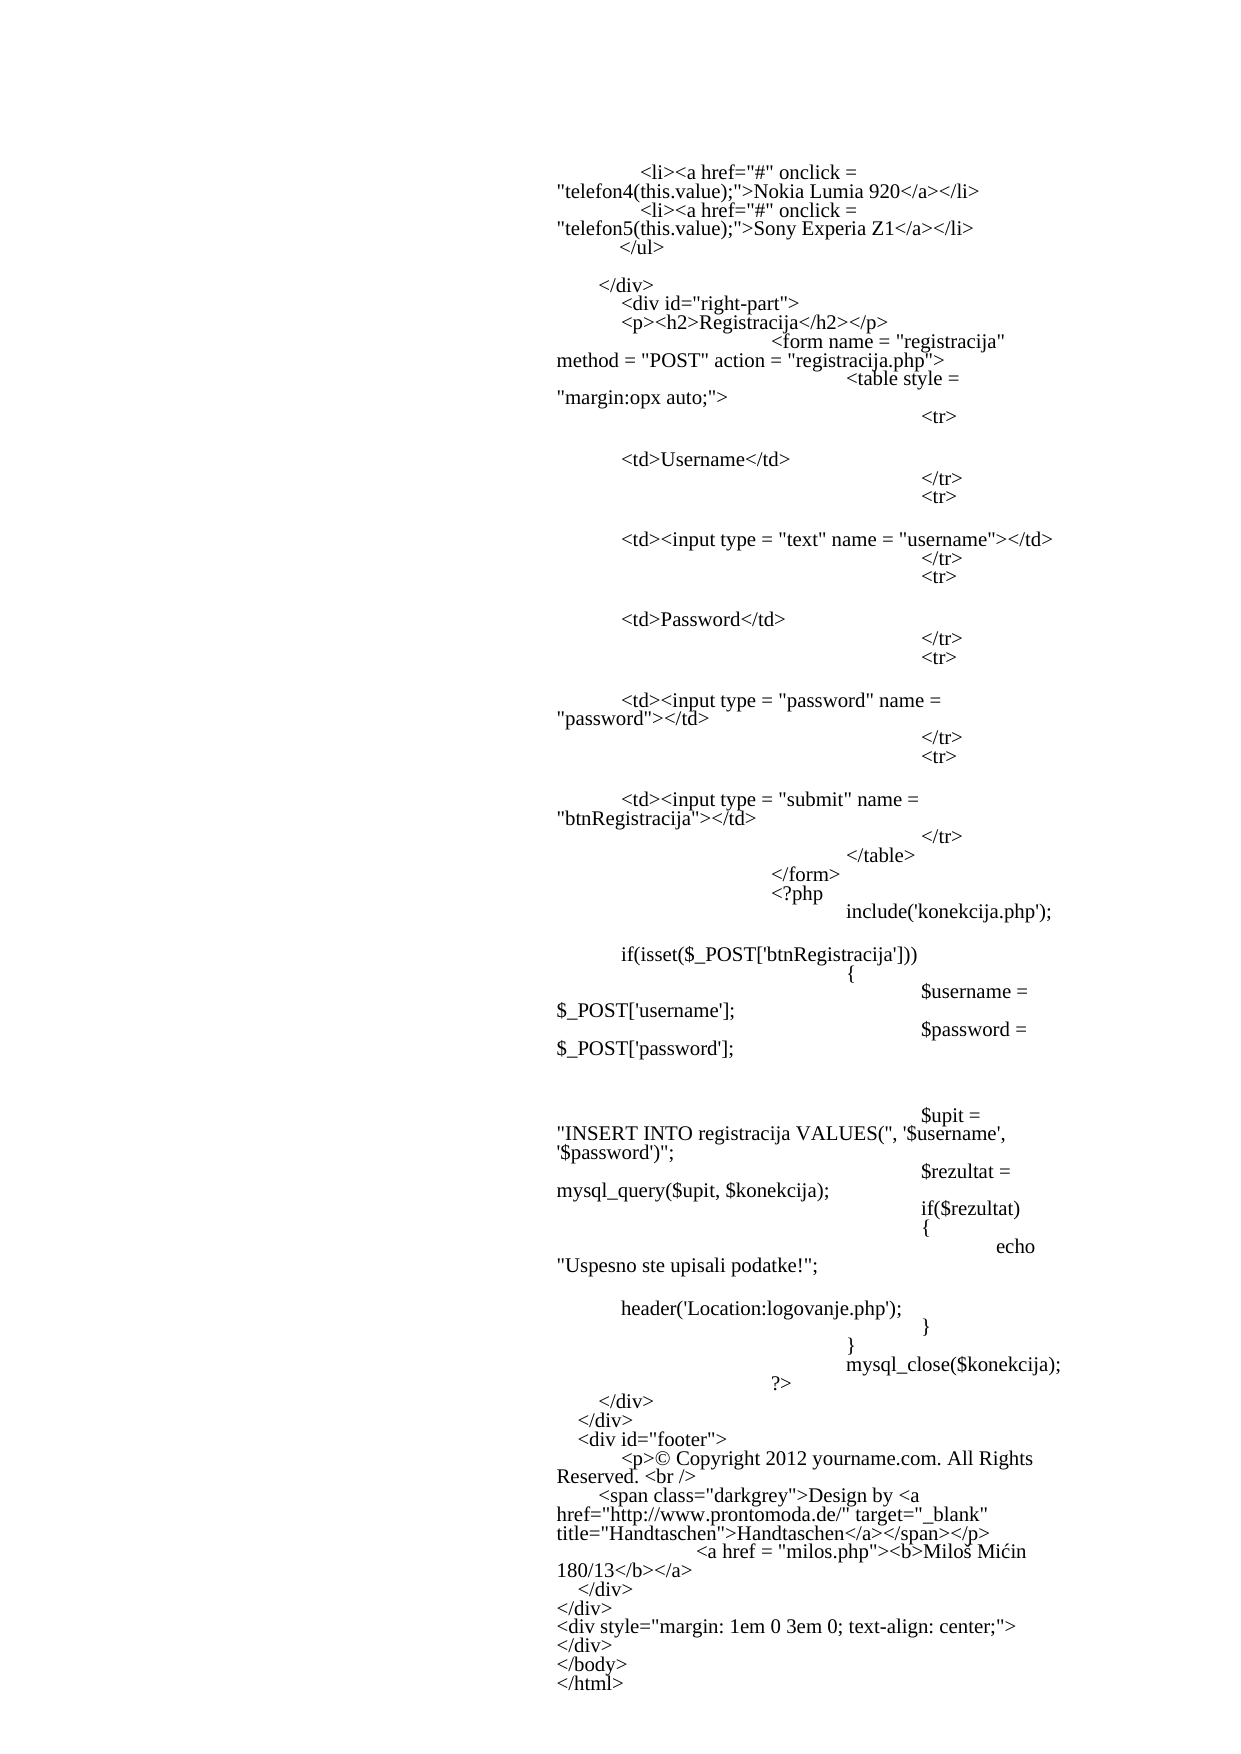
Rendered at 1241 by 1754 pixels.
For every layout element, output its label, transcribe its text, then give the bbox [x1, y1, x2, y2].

text } [556, 1337, 1065, 1356]
text if($rezultat) [556, 1201, 1065, 1219]
text <tr> [556, 489, 1065, 507]
text { [556, 965, 1065, 984]
text </ul> [556, 239, 1065, 258]
text <p>© Copyright 2012 yourname.com. All Rights Reserved. <br /> [556, 1450, 1065, 1487]
text $username = $_POST['username']; [556, 984, 1065, 1021]
text </body> [556, 1656, 1065, 1675]
text </tr> [556, 631, 1065, 649]
text </div> [556, 1412, 1065, 1431]
text <li><a href="#" onclick = "telefon5(this.value);">Sony Experia Z1</a></li> [556, 202, 1065, 239]
text { [556, 1219, 1065, 1238]
text </table> [556, 847, 1065, 866]
text </div> [556, 1581, 1065, 1600]
text if(isset($_POST['btnRegistracija'])) [556, 922, 1065, 965]
text header('Location:logovanje.php'); [556, 1276, 1065, 1319]
text </div> [556, 1394, 1065, 1412]
text } [556, 1319, 1065, 1337]
text $password = $_POST['password']; [556, 1021, 1065, 1059]
text <td><input type = "text" name = "username"></td> [556, 507, 1065, 550]
text <?php [556, 885, 1065, 904]
text <div style="margin: 1em 0 3em 0; text-align: center;"> [556, 1619, 1065, 1637]
text $upit = "INSERT INTO registracija VALUES('', '$username', '$password')"; [556, 1107, 1065, 1163]
text ?> [556, 1375, 1065, 1394]
text <p><h2>Registracija</h2></p> [556, 314, 1065, 333]
text </div> [556, 1600, 1065, 1619]
text <tr> [556, 649, 1065, 668]
text </tr> [556, 829, 1065, 847]
text </div> [556, 1637, 1065, 1656]
text <div id="footer"> [556, 1431, 1065, 1450]
text include('konekcija.php'); [556, 904, 1065, 922]
text <tr> [556, 408, 1065, 427]
text <form name = "registracija" method = "POST" action = "registracija.php"> [556, 333, 1065, 371]
text <td>Username</td> [556, 427, 1065, 470]
text <div id="right-part"> [556, 296, 1065, 314]
text <tr> [556, 748, 1065, 767]
text <td><input type = "submit" name = "btnRegistracija"></td> [556, 767, 1065, 829]
text echo "Uspesno ste upisali podatke!"; [556, 1238, 1065, 1276]
text <a href = "milos.php"><b>Miloš Mićin 180/13</b></a> [556, 1544, 1065, 1581]
text $rezultat = mysql_query($upit, $konekcija); [556, 1163, 1065, 1201]
text </div> [556, 277, 1065, 296]
text <tr> [556, 569, 1065, 588]
text </html> [556, 1675, 1065, 1694]
text </form> [556, 866, 1065, 885]
text <table style = "margin:opx auto;"> [556, 371, 1065, 408]
text </tr> [556, 470, 1065, 489]
text <td>Password</td> [556, 588, 1065, 631]
text <li><a href="#" onclick = "telefon4(this.value);">Nokia Lumia 920</a></li> [556, 164, 1065, 202]
text mysql_close($konekcija); [556, 1356, 1065, 1375]
text <td><input type = "password" name = "password"></td> [556, 668, 1065, 729]
text </tr> [556, 729, 1065, 748]
text <span class="darkgrey">Design by <a href="http://www.prontomoda.de/" target="_blank" title="Handtaschen">Handtaschen</a></span></p> [556, 1487, 1065, 1544]
text </tr> [556, 550, 1065, 569]
